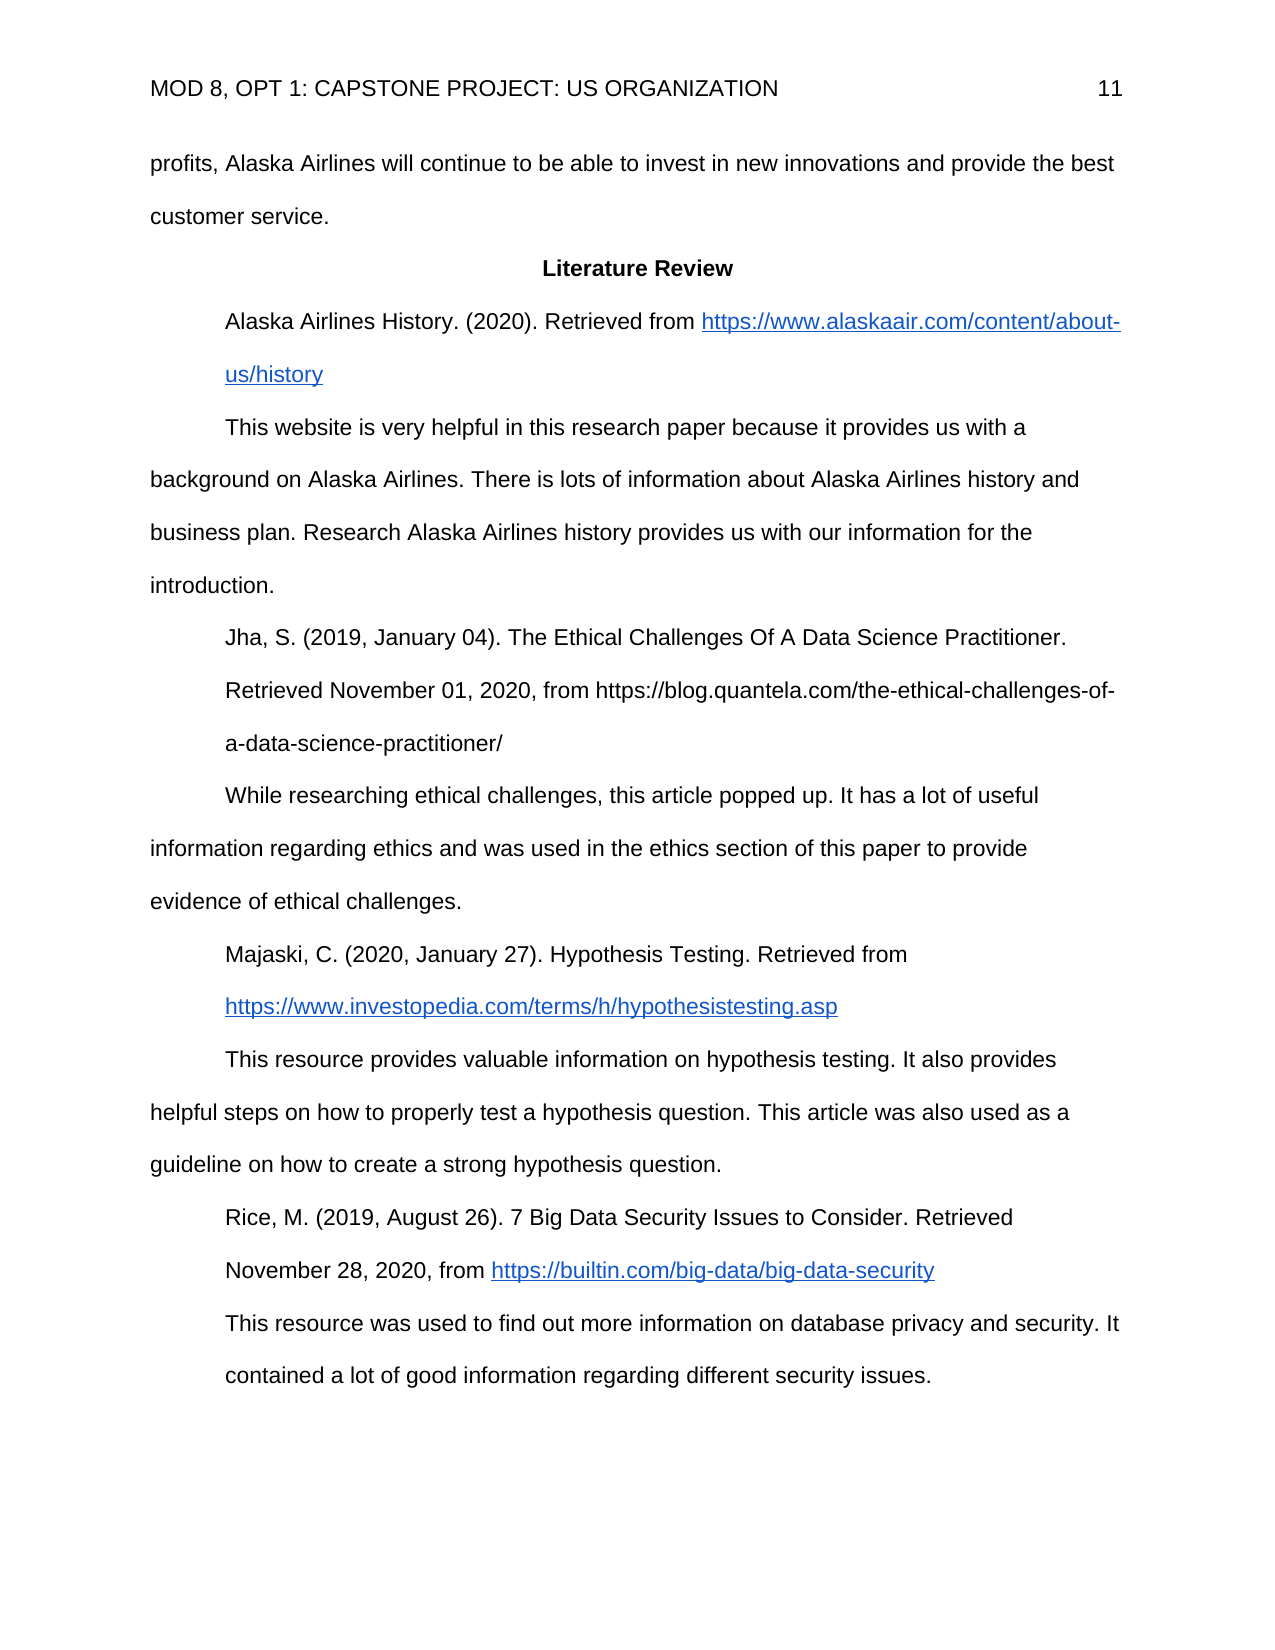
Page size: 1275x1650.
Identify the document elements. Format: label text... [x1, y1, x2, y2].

text Literature Review [150, 255, 1125, 282]
text Majaski, C. (2020, January 27). Hypothesis Testing. Retrieved from https://www.investopedia.com/terms/h/hypothesistesting.asp [225, 941, 1125, 1020]
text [150, 150, 1125, 229]
text Rice, M. (2019, August 26). 7 Big Data Security Issues to Consider. Retrieved November 28, 2020, from https://builtin.com/big-data/big-data-security [225, 1204, 1125, 1283]
text This resource provides valuable information on hypothesis testing. It also provides helpful steps on how to properly test a hypothesis question. This article was also used as a guideline on how to create a strong hypothesis question. [150, 1046, 1125, 1178]
text Alaska Airlines History. (2020). Retrieved from https://www.alaskaair.com/content/about-us/history [225, 308, 1125, 387]
text This website is very helpful in this research paper because it provides us with a background on Alaska Airlines. There is lots of information about Alaska Airlines history and business plan. Research Alaska Airlines history provides us with our information for the introduction. [150, 413, 1125, 598]
text While researching ethical challenges, this article popped up. It has a lot of useful information regarding ethics and was used in the ethics section of this paper to provide evidence of ethical challenges. [150, 782, 1125, 914]
text This resource was used to find out more information on database privacy and security. It contained a lot of good information regarding different security issues. [225, 1309, 1125, 1389]
text Jha, S. (2019, January 04). The Ethical Challenges Of A Data Science Practitioner. Retrieved November 01, 2020, from https://blog.quantela.com/the-ethical-challenges-of-a-data-science-practitioner/ [225, 624, 1125, 756]
